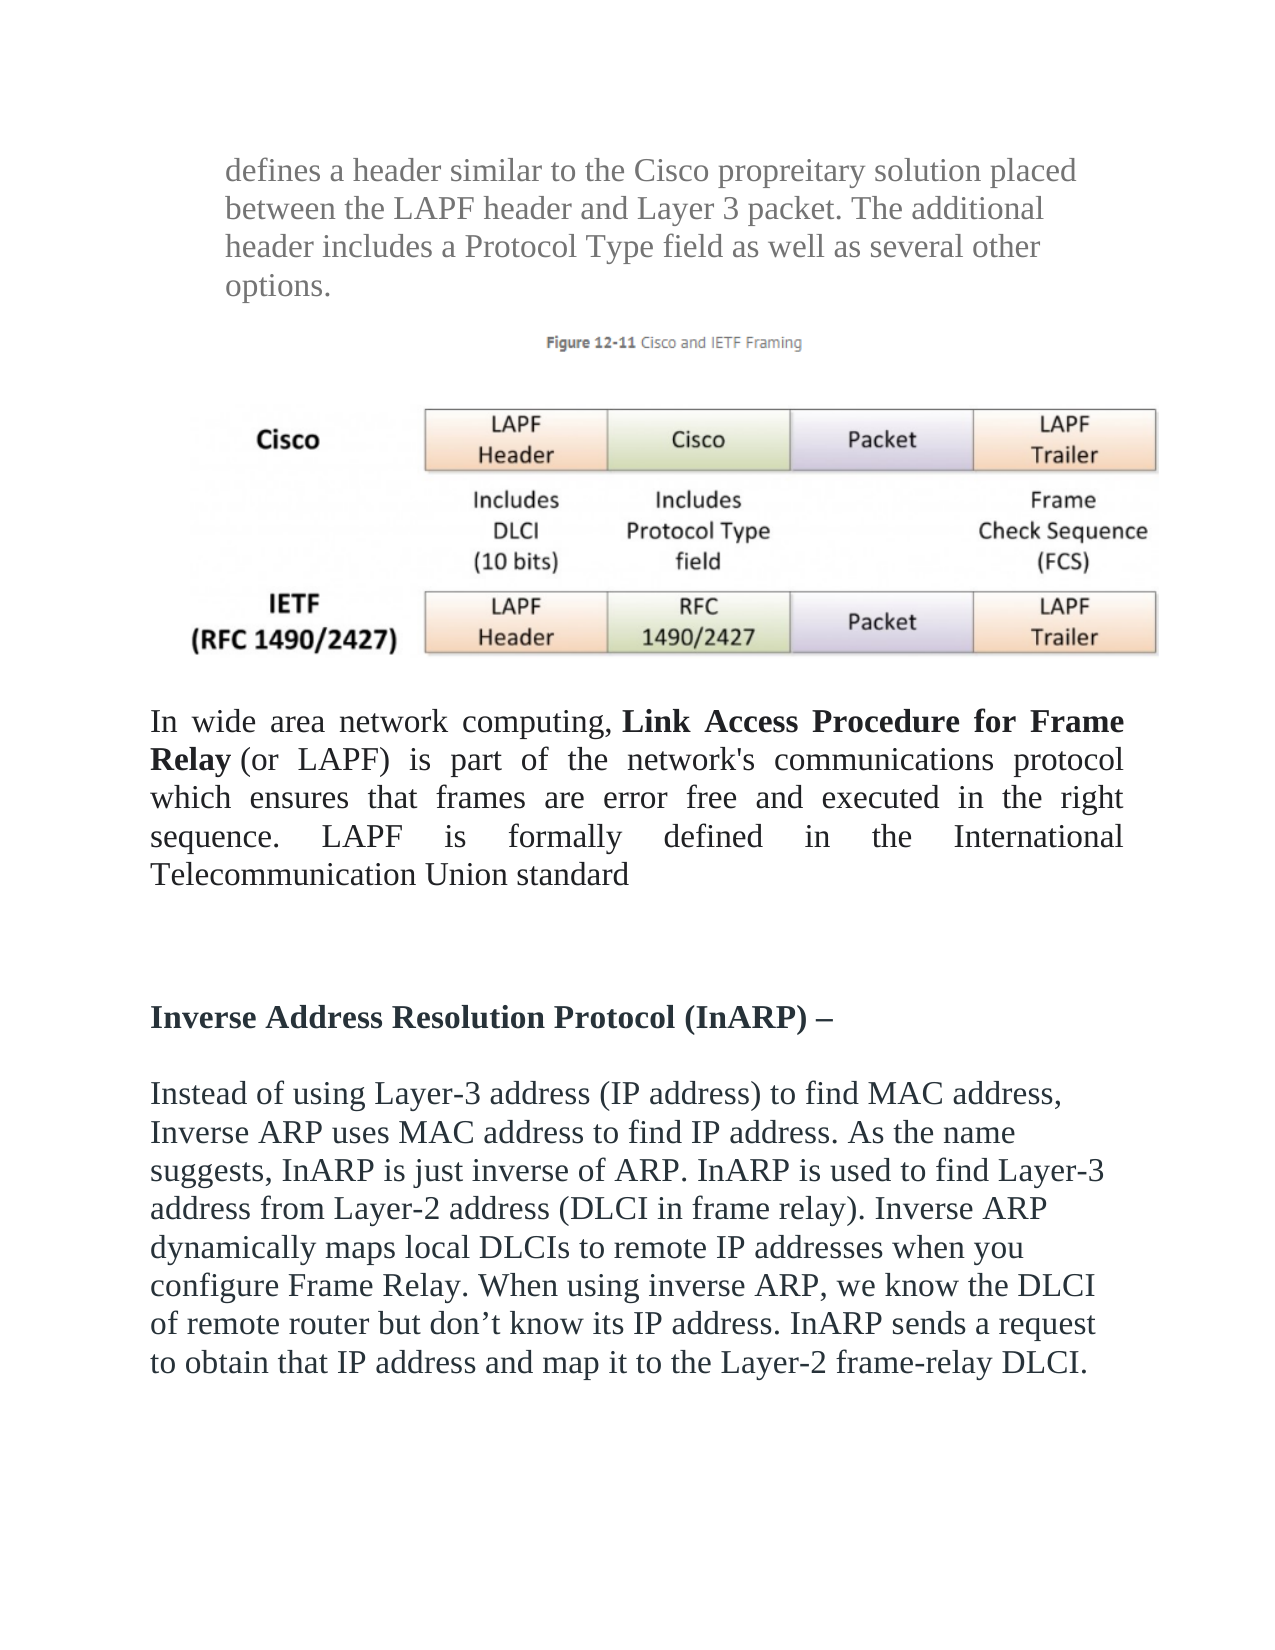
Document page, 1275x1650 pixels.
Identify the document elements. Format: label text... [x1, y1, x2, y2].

text Instead of using Layer-3 address (IP address) to find MAC address, Inverse ARP uses MAC address to find IP address. As the name suggests, InARP is just inverse of ARP. InARP is used to find Layer-3 address from Layer-2 address (DLCI in frame relay). Inverse ARP dynamically maps local DLCIs to remote IP addresses when you configure Frame Relay. When using inverse ARP, we know the DLCI of remote router but don’t know its IP address. InARP sends a request to obtain that IP address and map it to the Layer-2 frame-relay DLCI. [150, 1074, 1125, 1380]
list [187, 150, 1125, 303]
subtitle Inverse Address Resolution Protocol (InARP) – [150, 998, 1125, 1036]
picture [150, 332, 1180, 672]
text In wide area network computing, Link Access Procedure for Frame Relay (or LAPF) is part of the network's communications protocol which ensures that frames are error free and executed in the right sequence. LAPF is formally defined in the International Telecommunication Union standard [150, 854, 1125, 893]
